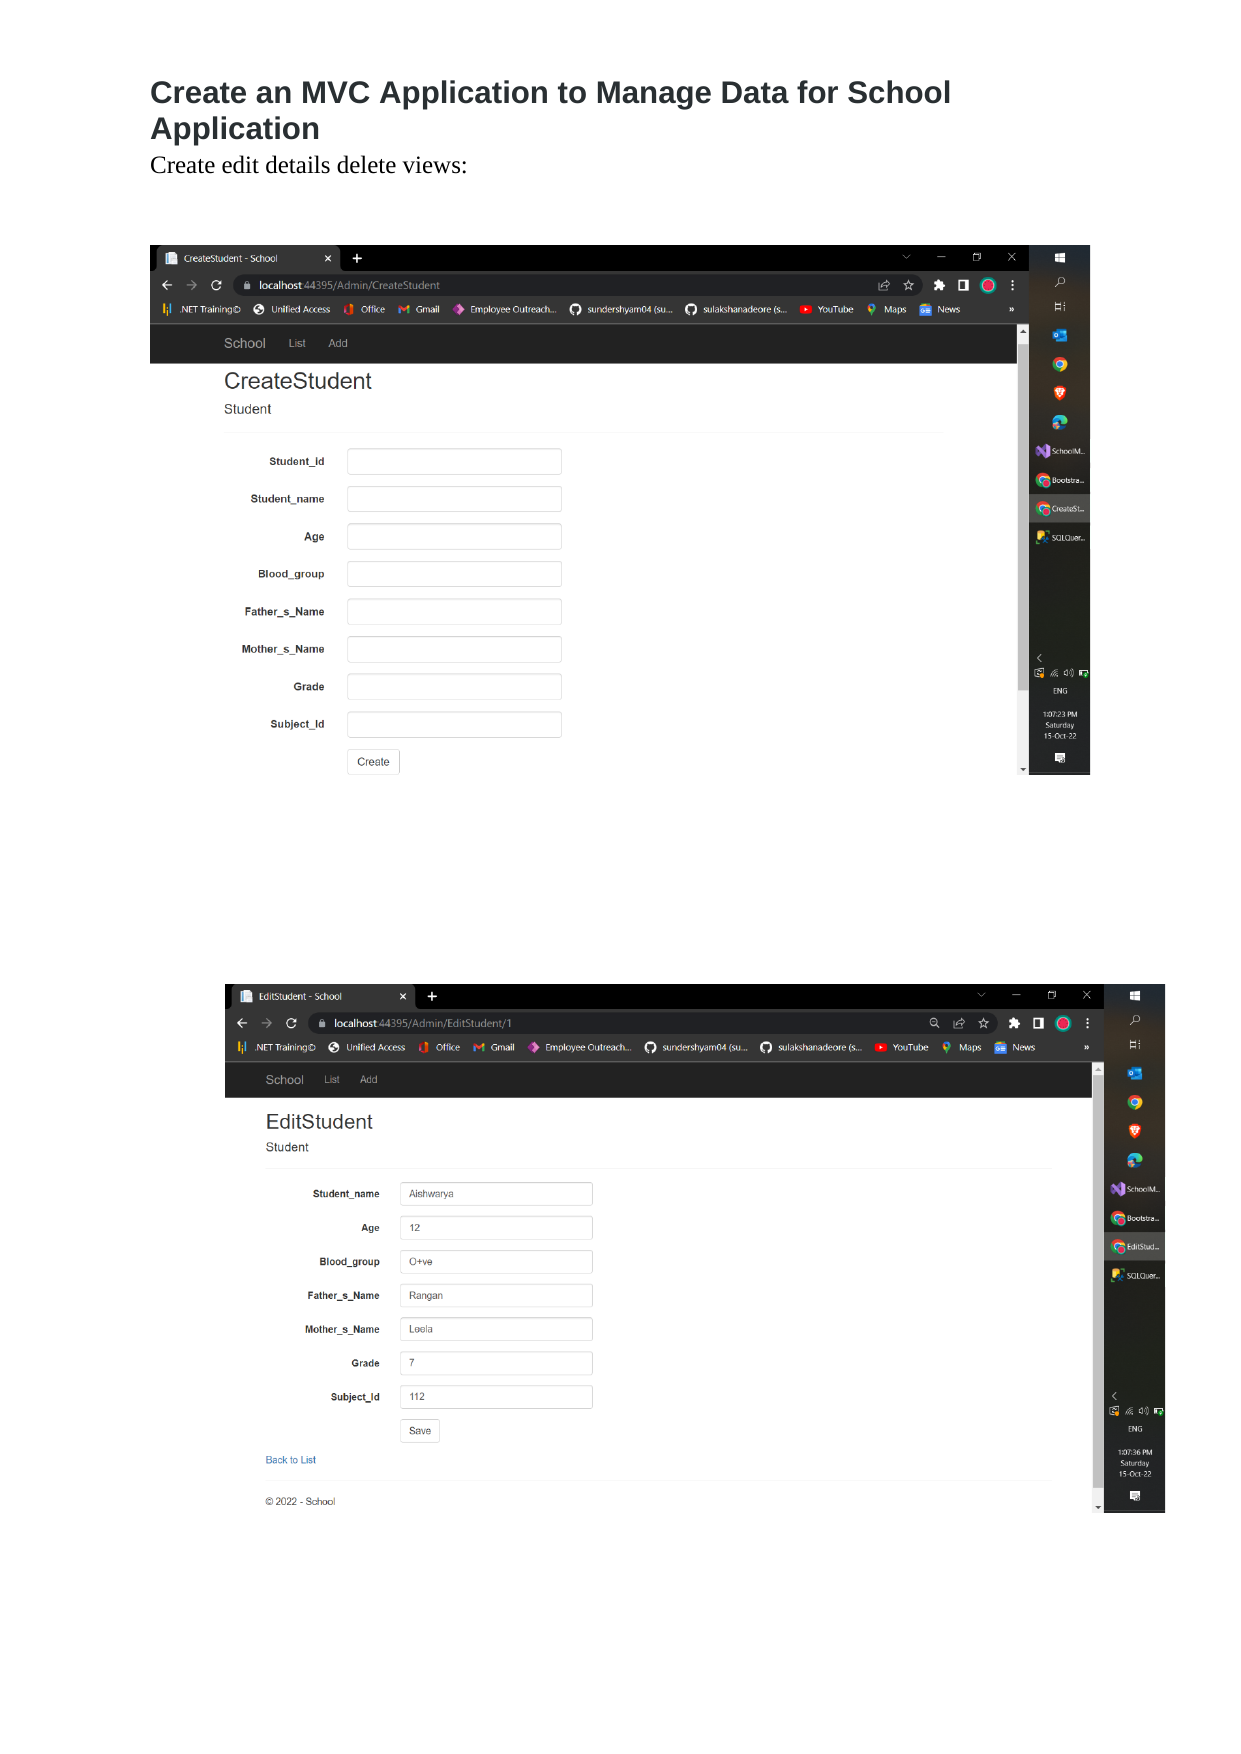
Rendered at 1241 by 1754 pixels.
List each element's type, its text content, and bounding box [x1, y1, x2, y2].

picture [225, 984, 1166, 1513]
picture [150, 245, 1091, 775]
text Create edit details delete views: [150, 150, 1090, 179]
